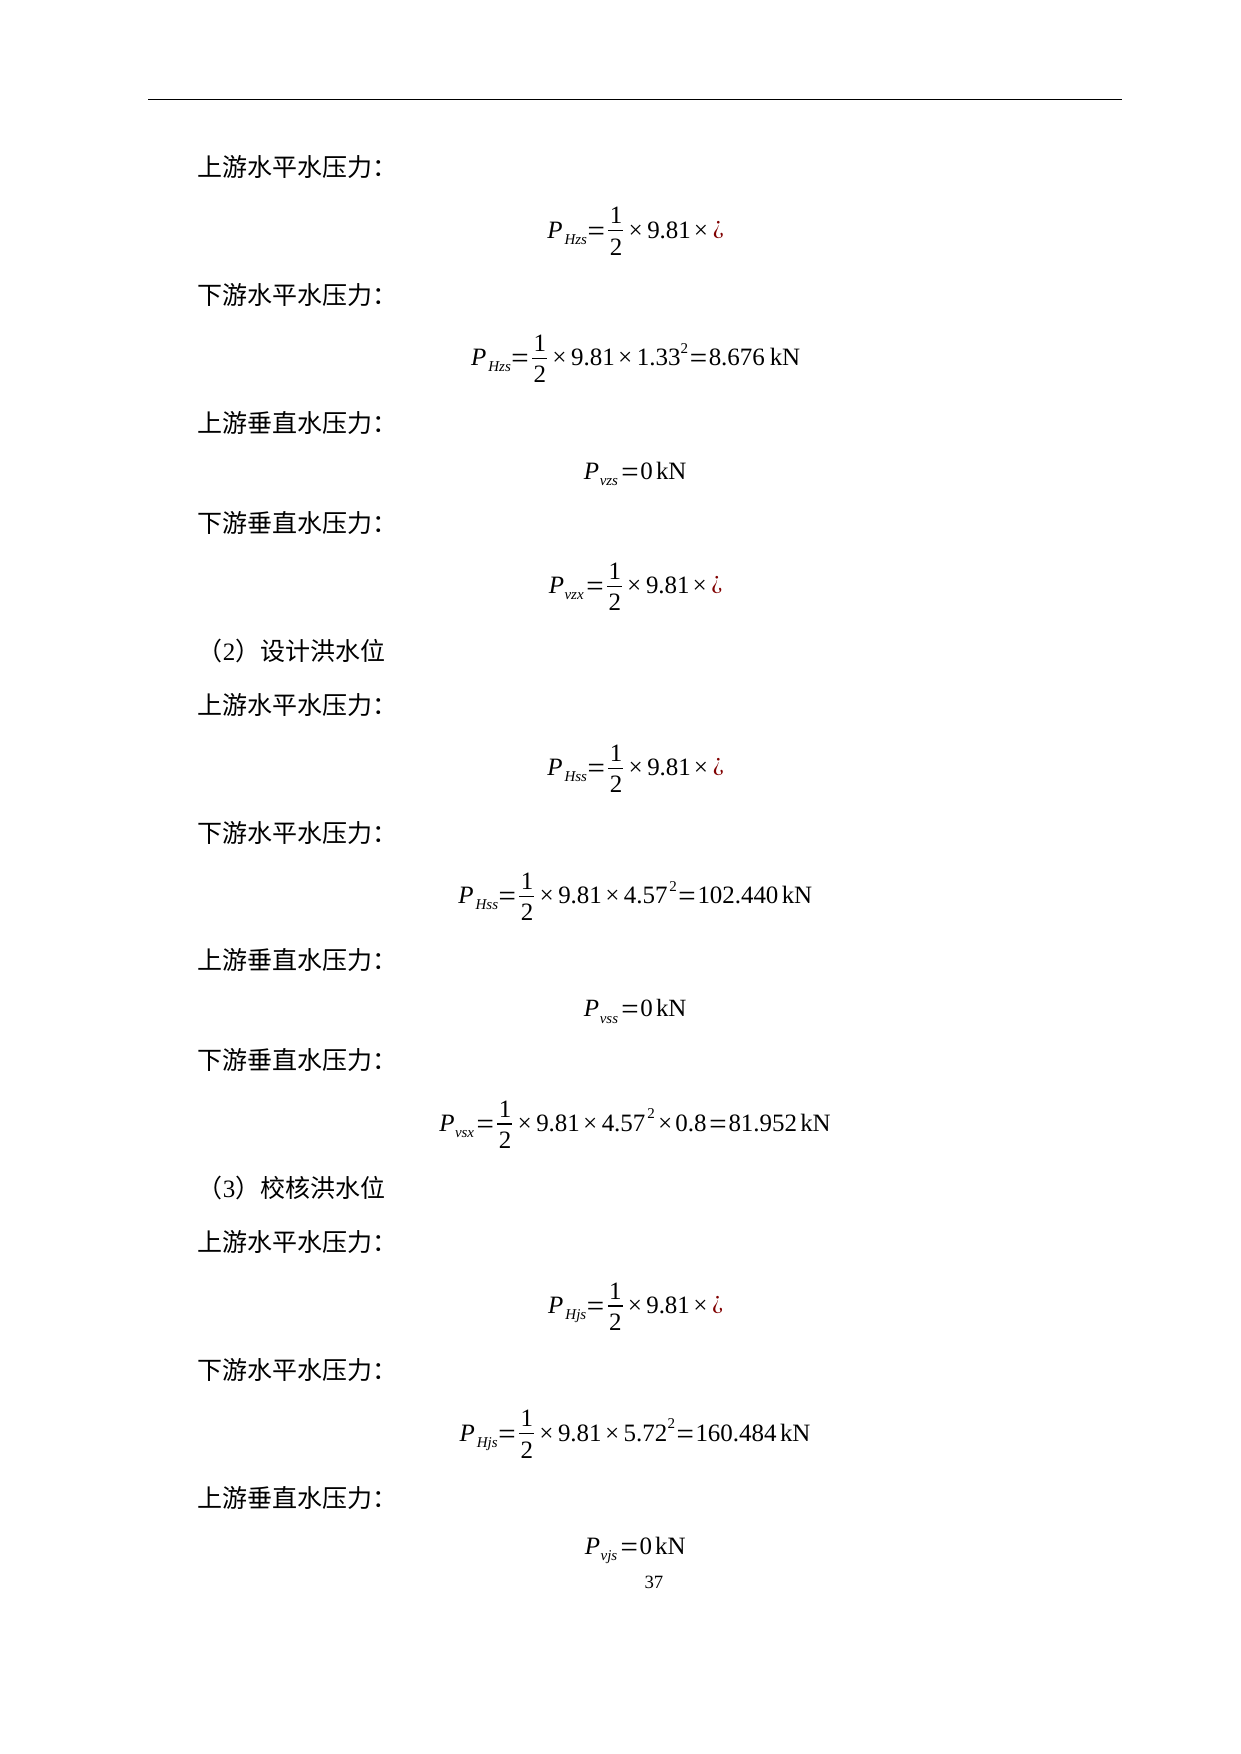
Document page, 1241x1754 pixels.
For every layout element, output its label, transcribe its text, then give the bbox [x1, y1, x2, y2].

text 下游水平水压力： [198, 1351, 1122, 1387]
text 下游垂直水压力： [148, 503, 1122, 539]
text 上游垂直水压力： [148, 941, 1122, 977]
text 上游水平水压力： [198, 148, 1122, 184]
text 下游水平水压力： [198, 275, 1122, 312]
text （3）校核洪水位 [148, 1168, 1122, 1205]
text （2）设计洪水位 [148, 631, 1122, 667]
text 上游垂直水压力： [148, 403, 1122, 439]
text 上游水平水压力： [198, 685, 1122, 722]
text 上游水平水压力： [198, 1223, 1122, 1259]
text 下游垂直水压力： [148, 1041, 1122, 1077]
text 下游水平水压力： [198, 813, 1122, 849]
text 上游垂直水压力： [148, 1478, 1122, 1514]
